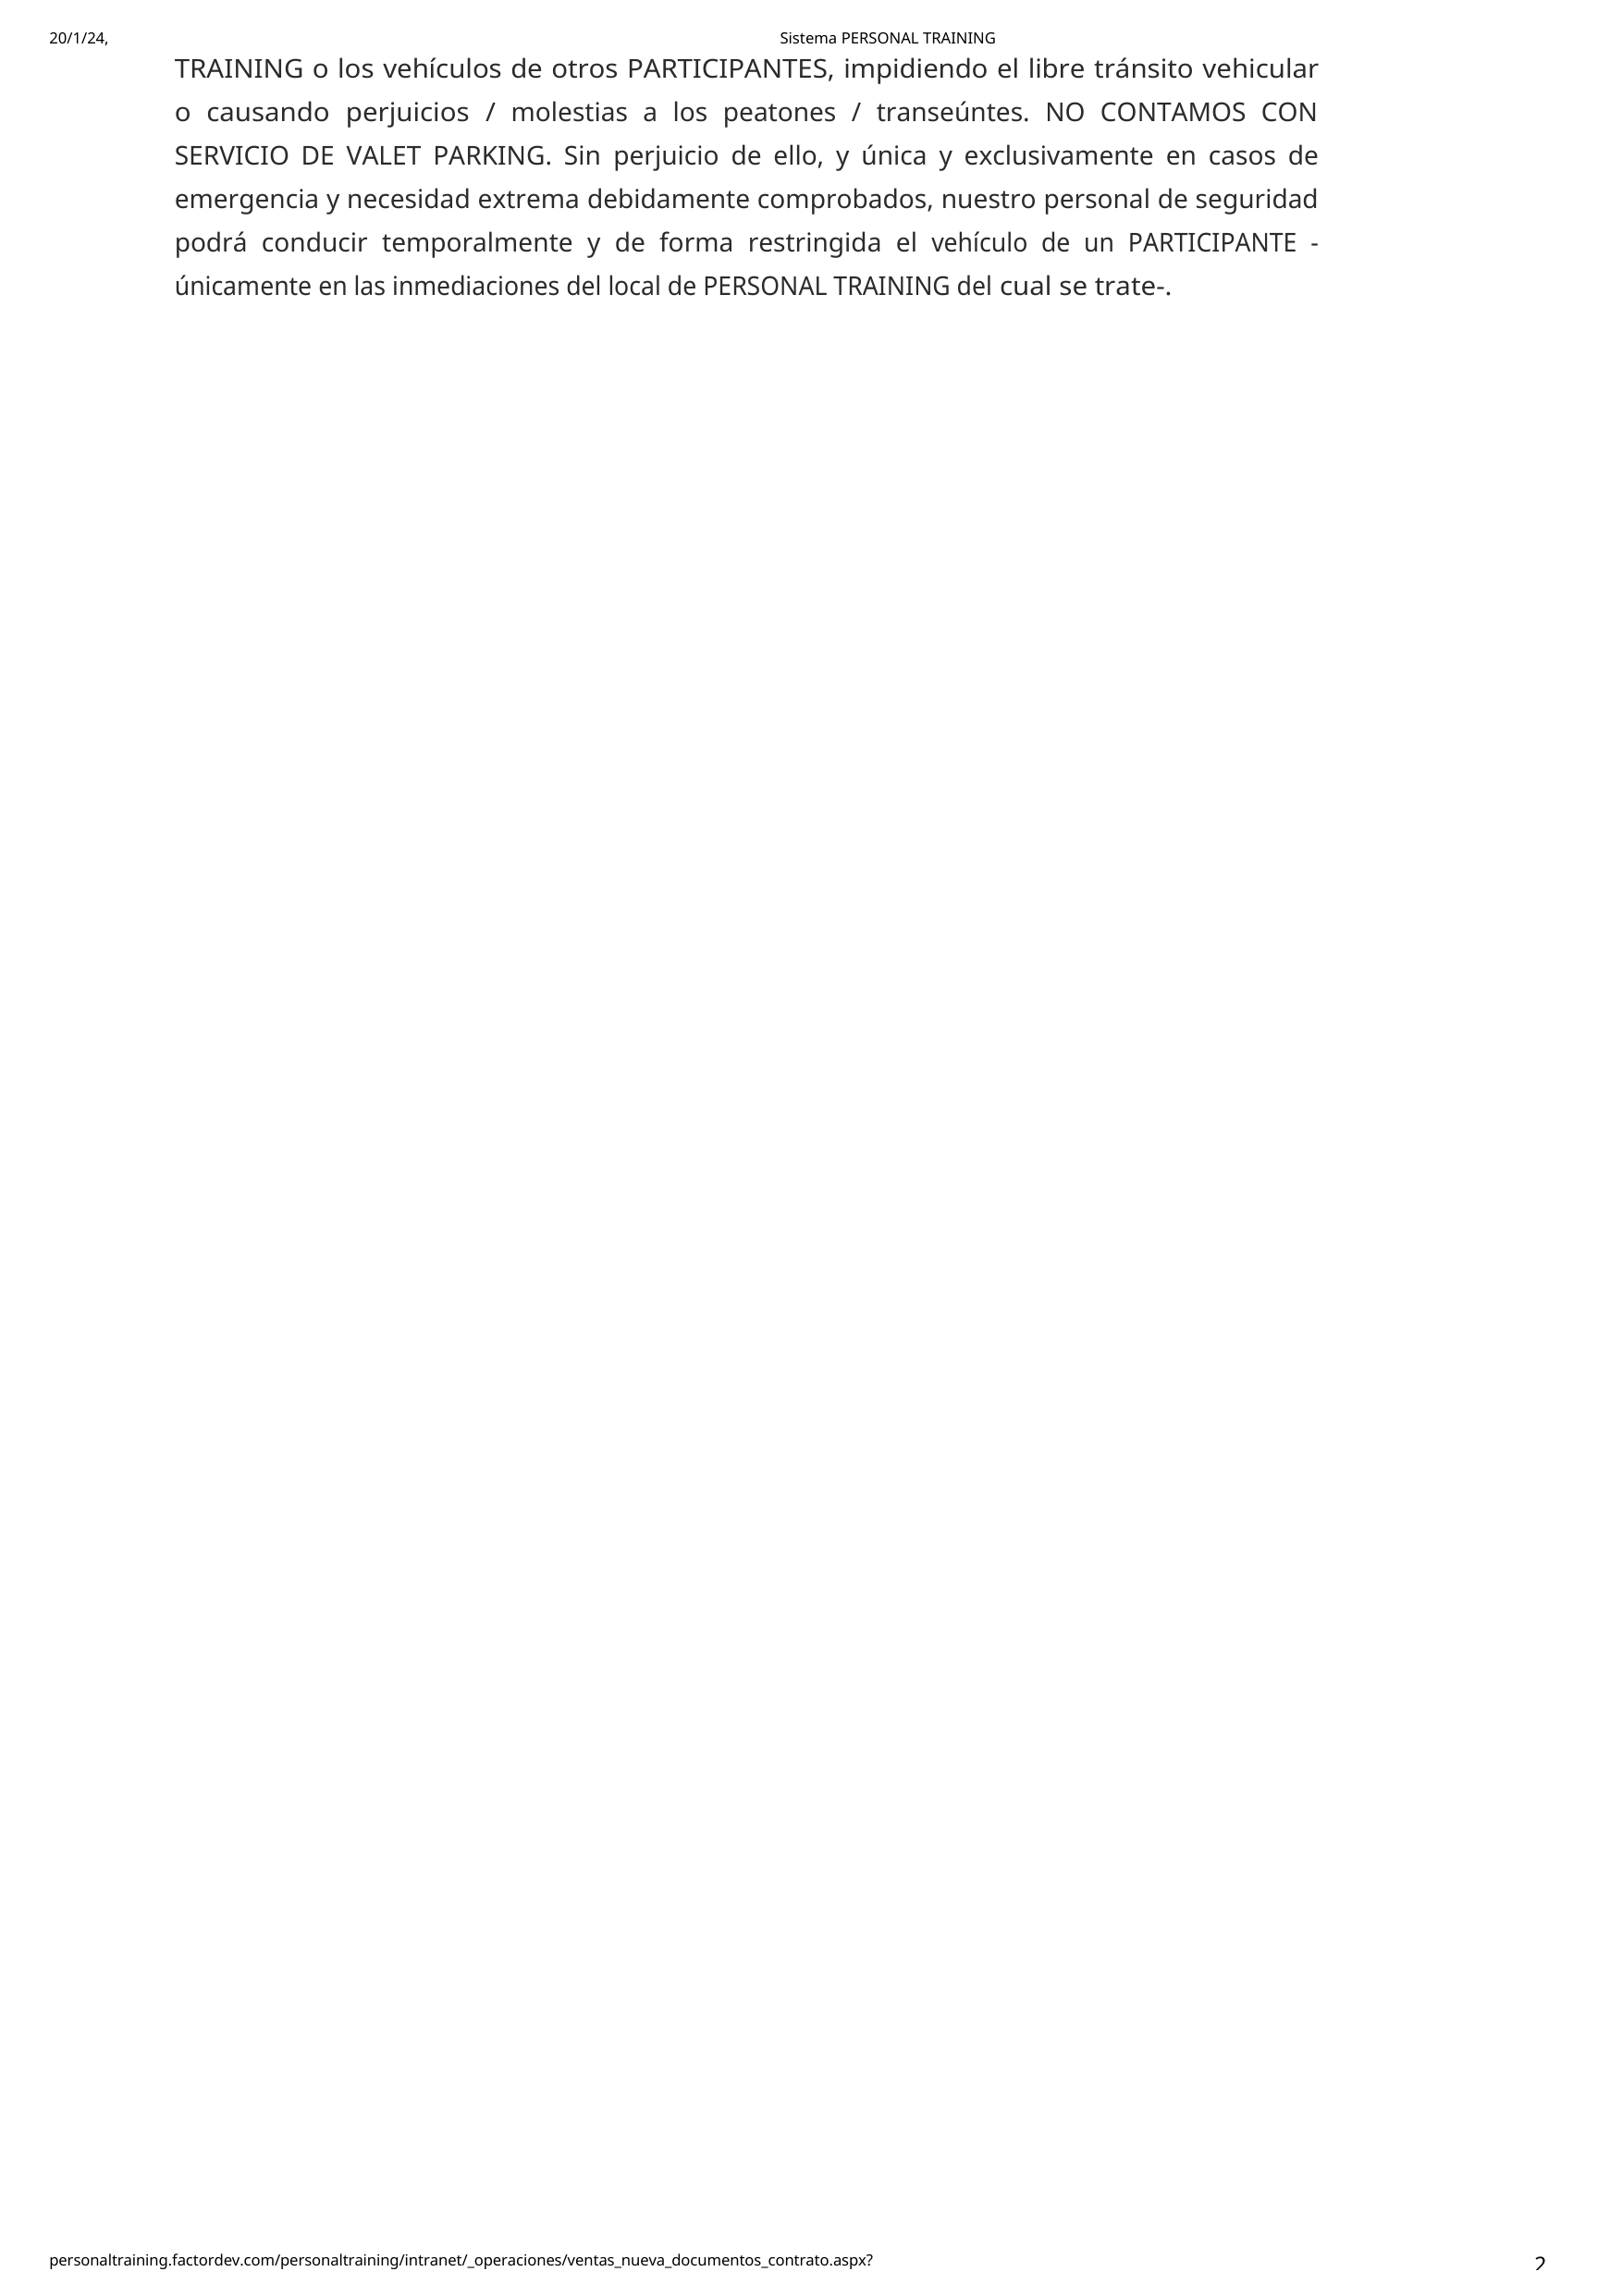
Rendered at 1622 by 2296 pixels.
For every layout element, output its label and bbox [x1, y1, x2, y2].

list [174, 50, 1319, 303]
